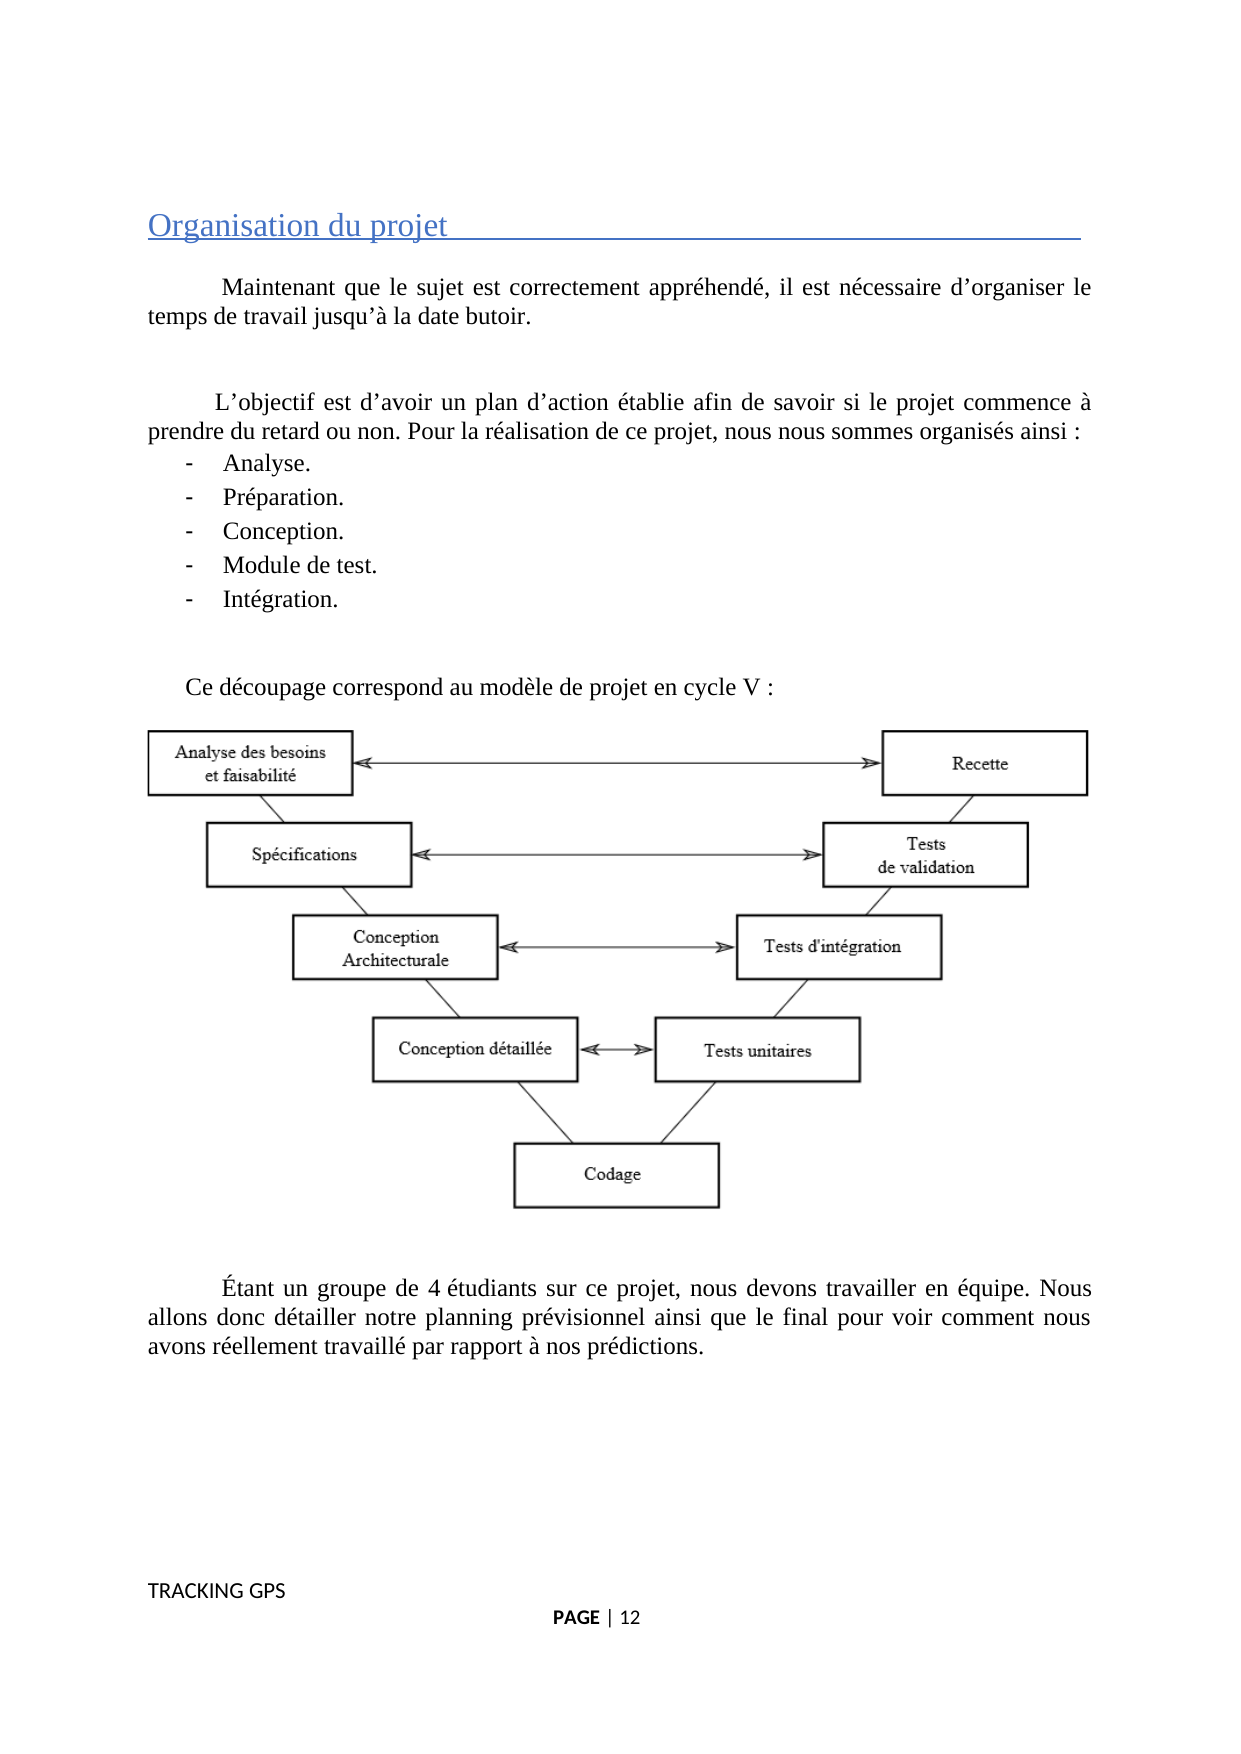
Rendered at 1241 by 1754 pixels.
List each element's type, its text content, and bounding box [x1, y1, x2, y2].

list Analyse. [185, 445, 1093, 479]
text Maintenant que le sujet est correctement appréhendé, il est nécessaire d’organiser le temps de travail jusqu’à la date butoir. [148, 272, 1093, 330]
picture [147, 730, 1093, 1216]
list Conception. [185, 513, 1093, 547]
list Préparation. [185, 479, 1093, 513]
text L’objectif est d’avoir un plan d’action établie afin de savoir si le projet commence à prendre du retard ou non. Pour la réalisation de ce projet, nous nous sommes organisés ainsi : [148, 387, 1093, 445]
text Étant un groupe de 4 étudiants sur ce projet, nous devons travailler en équipe. Nous allons donc détailler notre planning prévisionnel ainsi que le final pour voir comment nous avons réellement travaillé par rapport à nos prédictions. [148, 1273, 1093, 1360]
text Organisation du projet . [148, 205, 1093, 243]
list Intégration. [185, 581, 1093, 615]
text Ce découpage correspond au modèle de projet en cycle V : [148, 672, 1093, 701]
list Module de test. [185, 547, 1093, 581]
